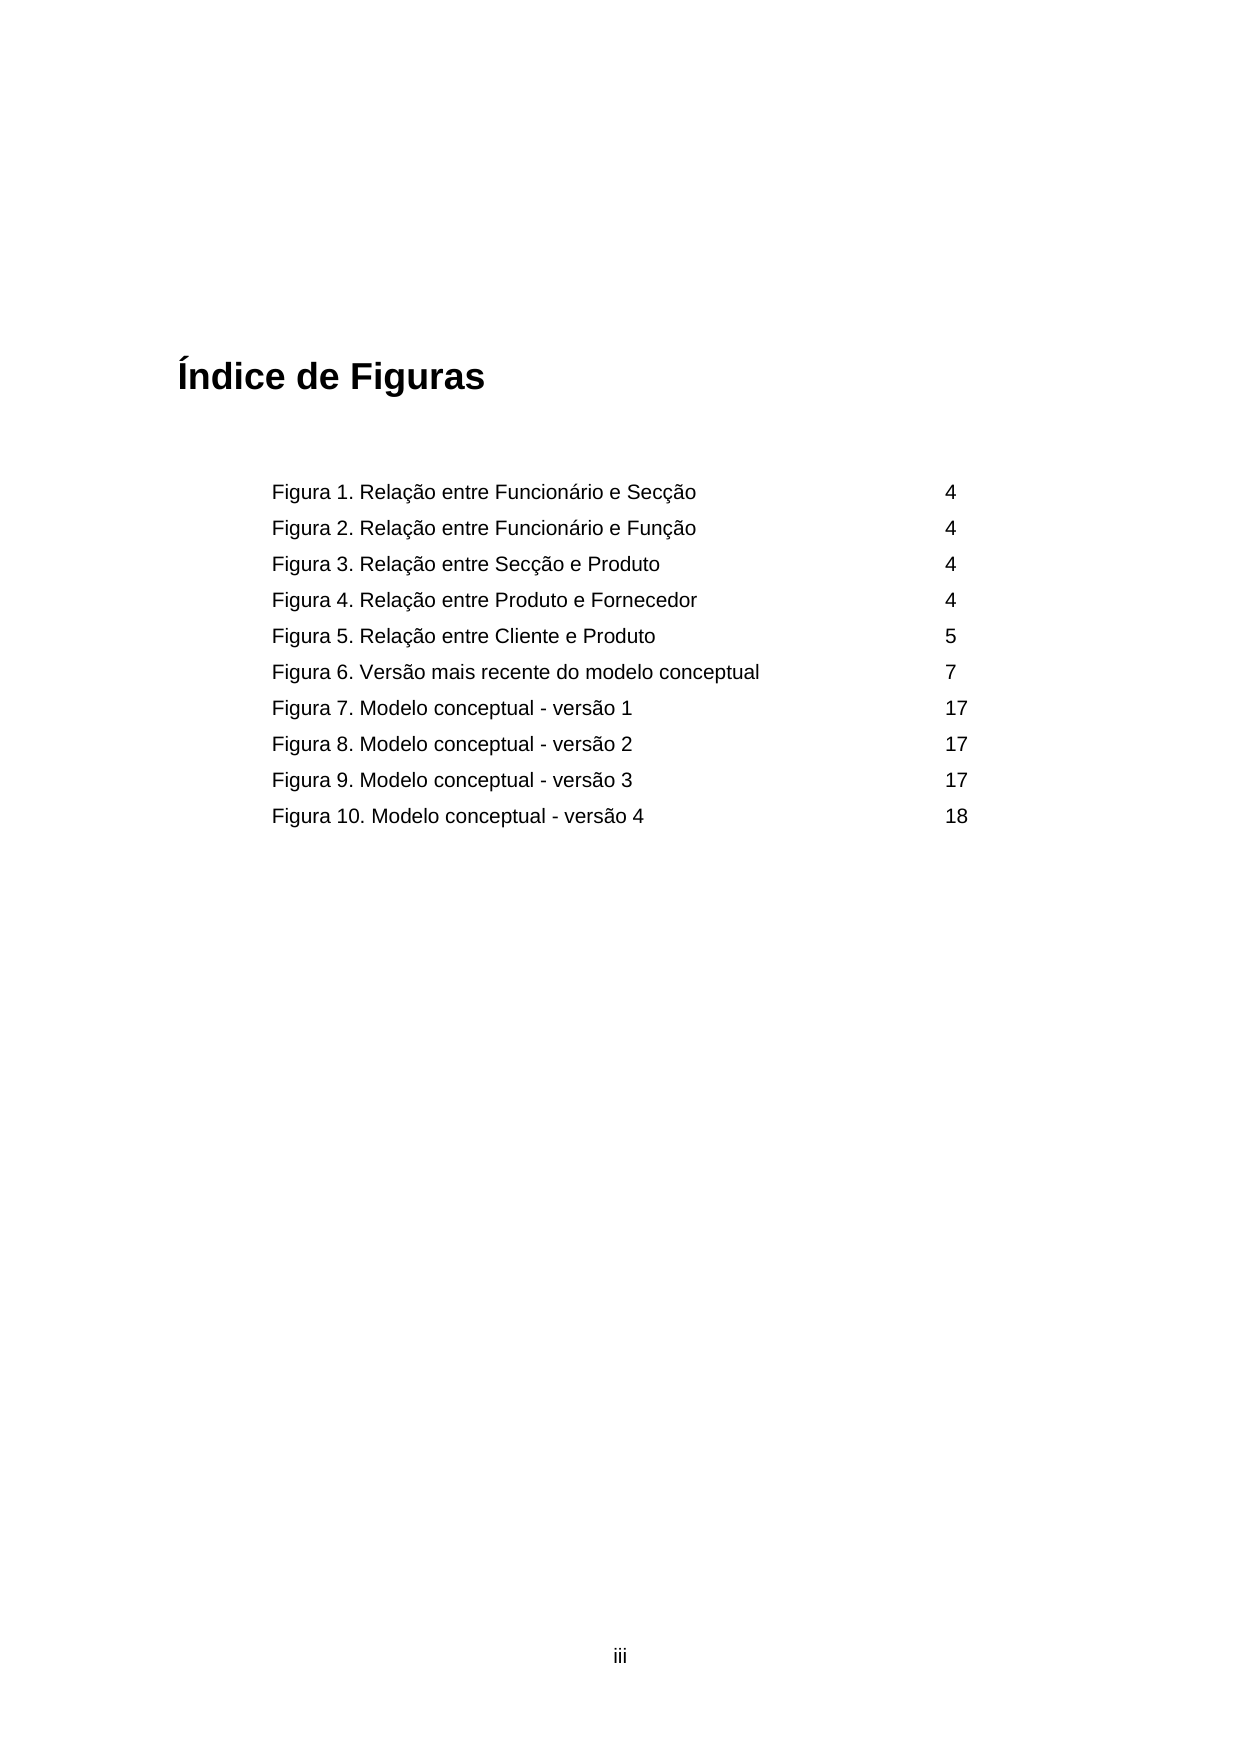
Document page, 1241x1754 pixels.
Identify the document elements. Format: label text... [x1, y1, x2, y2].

subtitle Índice de Figuras [177, 354, 1063, 398]
text Figura 4. Relação entre Produto e Fornecedor 4 [272, 588, 1063, 612]
text Figura 6. Versão mais recente do modelo conceptual 7 [272, 660, 1063, 684]
text Figura 7. Modelo conceptual - versão 1 17 [272, 696, 1063, 720]
text Figura 9. Modelo conceptual - versão 3 17 [272, 768, 1063, 792]
text Figura 8. Modelo conceptual - versão 2 17 [272, 732, 1063, 756]
text Figura 10. Modelo conceptual - versão 4 18 [272, 803, 1063, 827]
text Figura 1. Relação entre Funcionário e Secção 4 [272, 480, 1063, 504]
text Figura 5. Relação entre Cliente e Produto 5 [272, 624, 1063, 648]
text Figura 2. Relação entre Funcionário e Função 4 [272, 516, 1063, 540]
text Figura 3. Relação entre Secção e Produto 4 [272, 552, 1063, 576]
